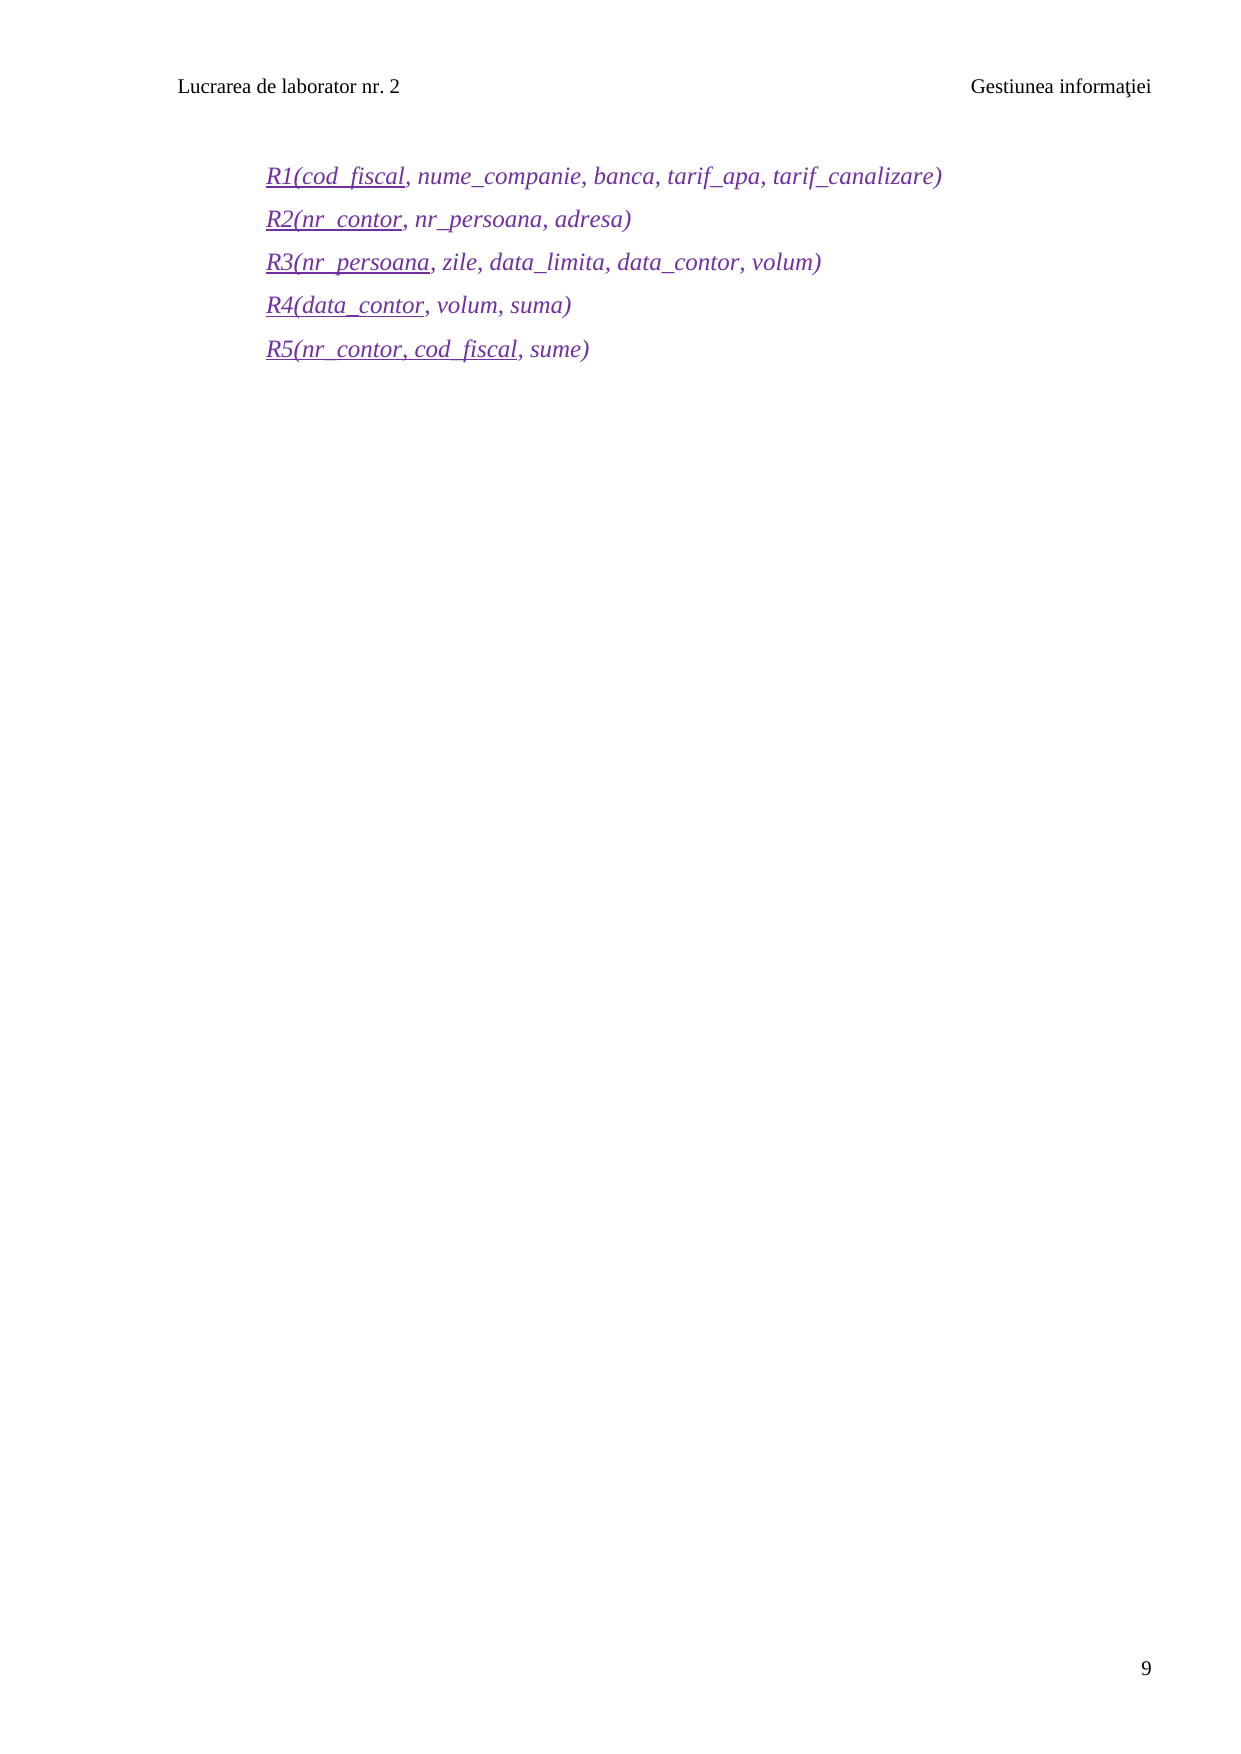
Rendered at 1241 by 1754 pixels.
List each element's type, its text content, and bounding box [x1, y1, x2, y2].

text R5(nr_contor, cod_fiscal, sume) [266, 334, 1152, 362]
text R4(data_contor, volum, suma) [266, 291, 1152, 319]
text R3(nr_persoana, zile, data_limita, data_contor, volum) [266, 247, 1152, 276]
text R2(nr_contor, nr_persoana, adresa) [266, 204, 1152, 233]
text R1(cod_fiscal, nume_companie, banca, tarif_apa, tarif_canalizare) [266, 161, 1152, 190]
